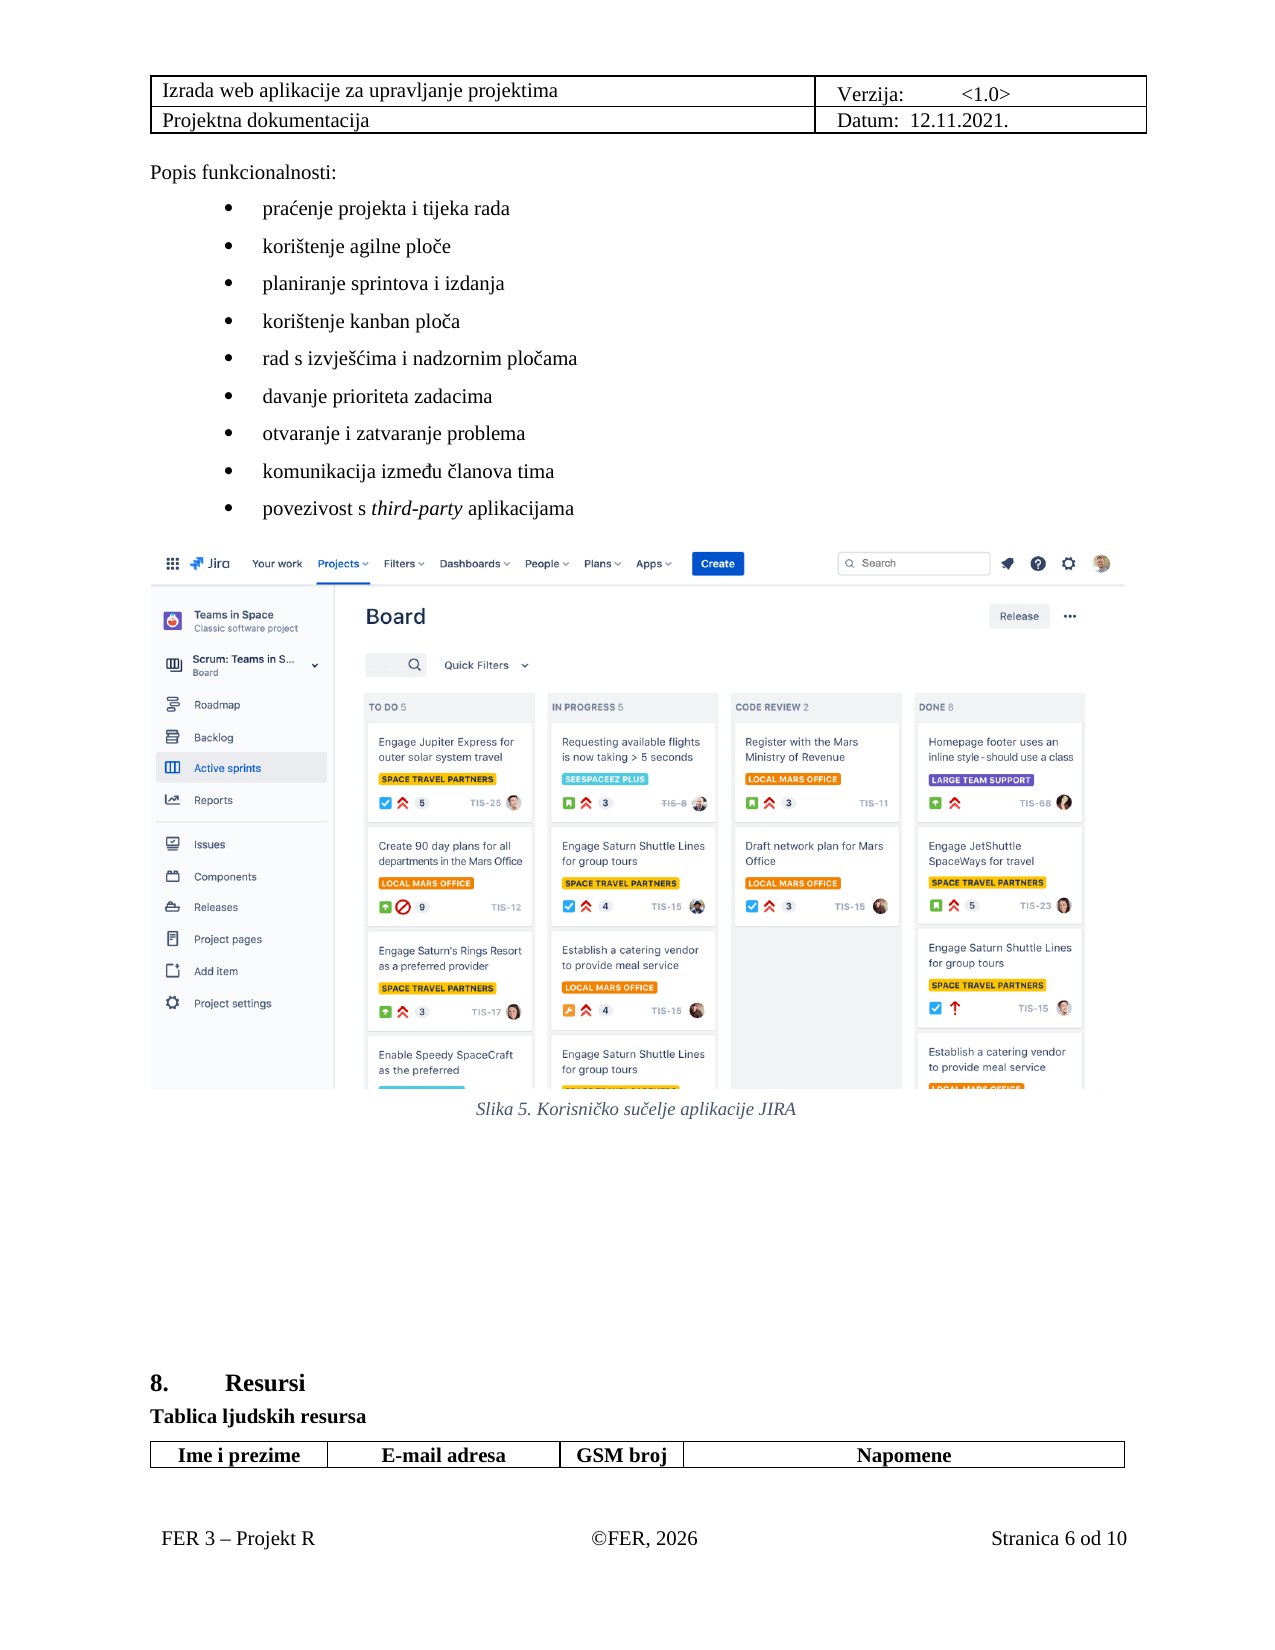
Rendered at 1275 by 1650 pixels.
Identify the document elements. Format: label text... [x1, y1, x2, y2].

table_header Napomene [684, 1442, 1124, 1467]
table_header E-mail adresa [328, 1442, 559, 1467]
picture [151, 546, 1125, 1089]
list praćenje projekta i tijeka rada [225, 196, 1125, 220]
subtitle Resursi [150, 1368, 1125, 1397]
list rad s izvješćima i nadzornim pločama [225, 345, 1125, 370]
list planiranje sprintova i izdanja [225, 270, 1125, 295]
list povezivost s third-party aplikacijama [225, 495, 1125, 520]
text Popis funkcionalnosti: [150, 159, 1125, 184]
table_header Ime i prezime [151, 1442, 327, 1467]
table_header GSM broj [561, 1442, 683, 1467]
text Tablica ljudskih resursa [150, 1403, 1125, 1428]
list korištenje agilne ploče [225, 233, 1125, 258]
list davanje prioriteta zadacima [225, 383, 1125, 408]
list korištenje kanban ploča [225, 308, 1125, 333]
list otvaranje i zatvaranje problema [225, 420, 1125, 445]
list komunikacija između članova tima [225, 458, 1125, 483]
